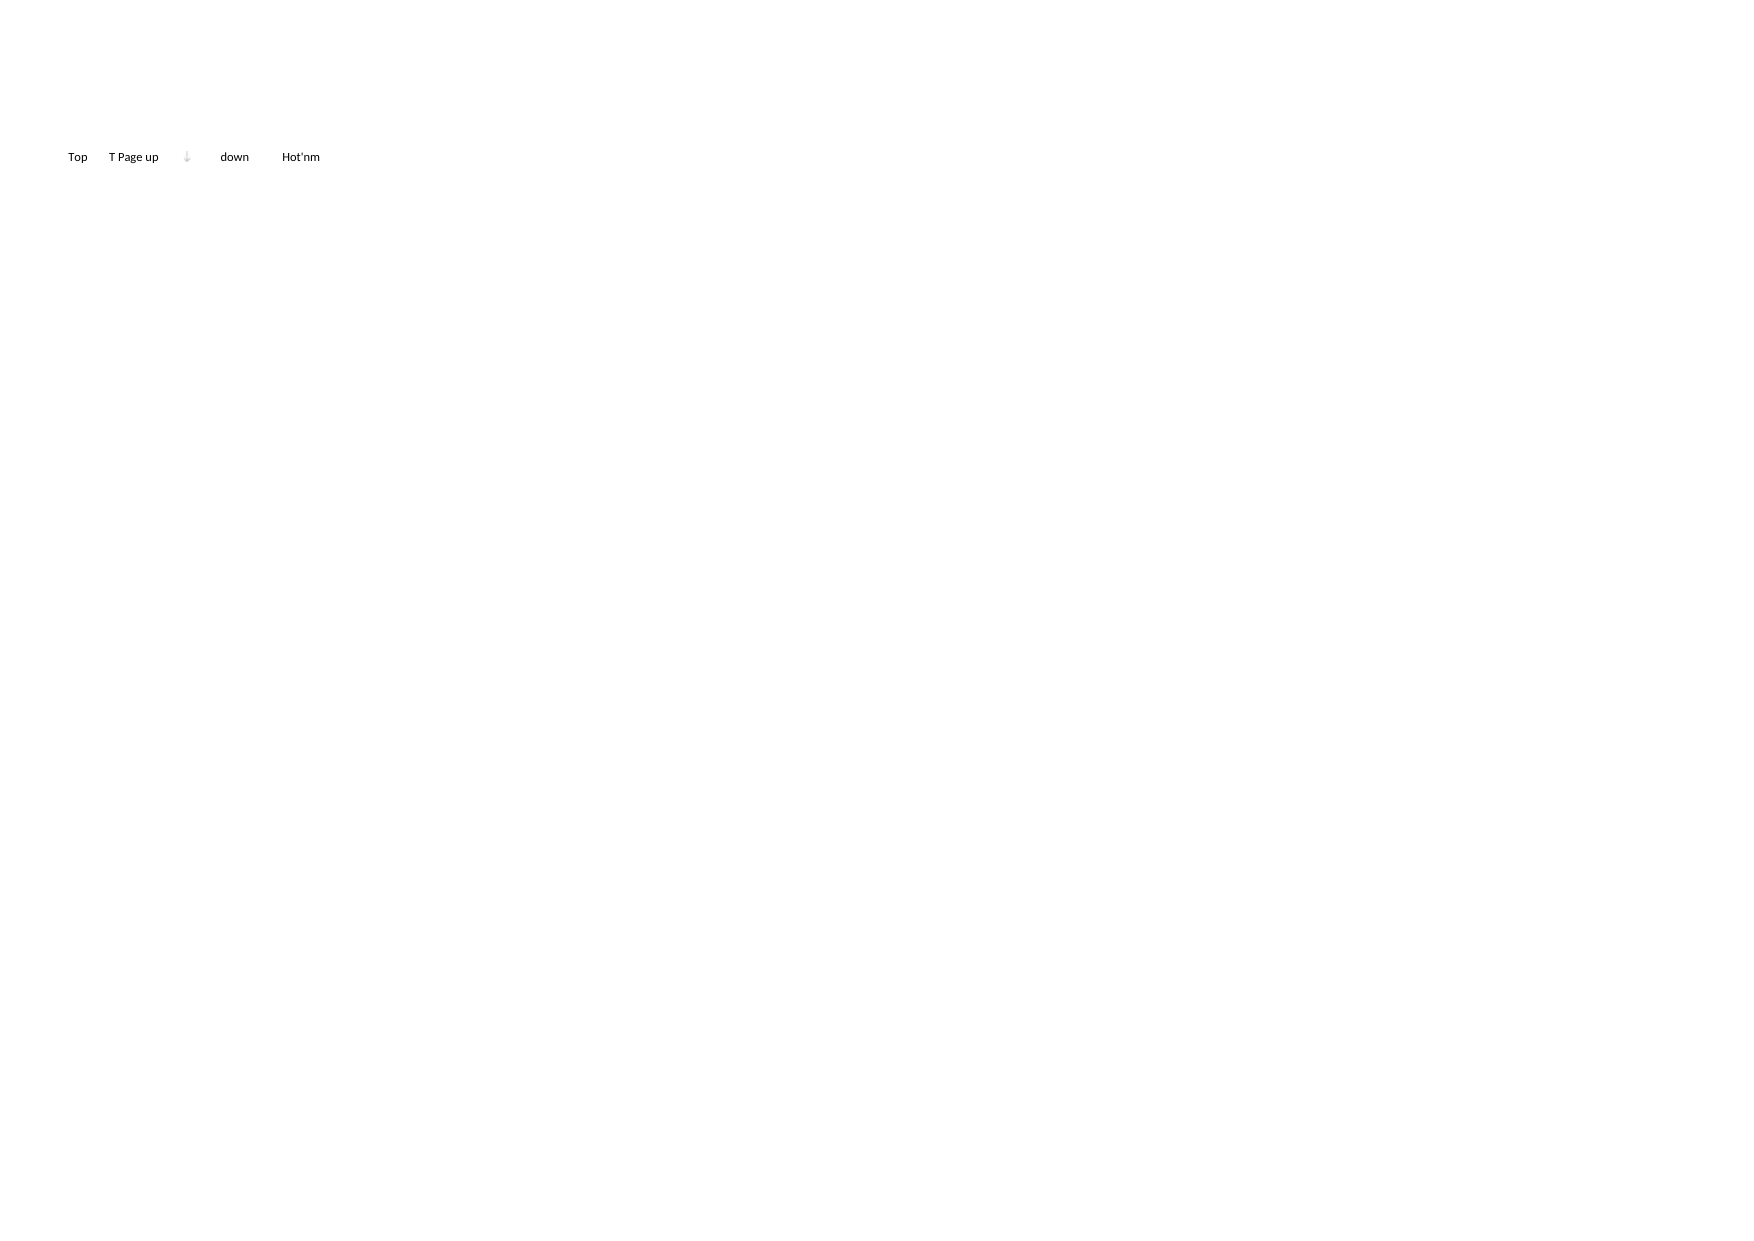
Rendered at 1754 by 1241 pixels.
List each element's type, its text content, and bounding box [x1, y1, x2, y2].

picture [183, 151, 191, 162]
text Top T Page up down Hot'nm [68, 149, 1223, 164]
